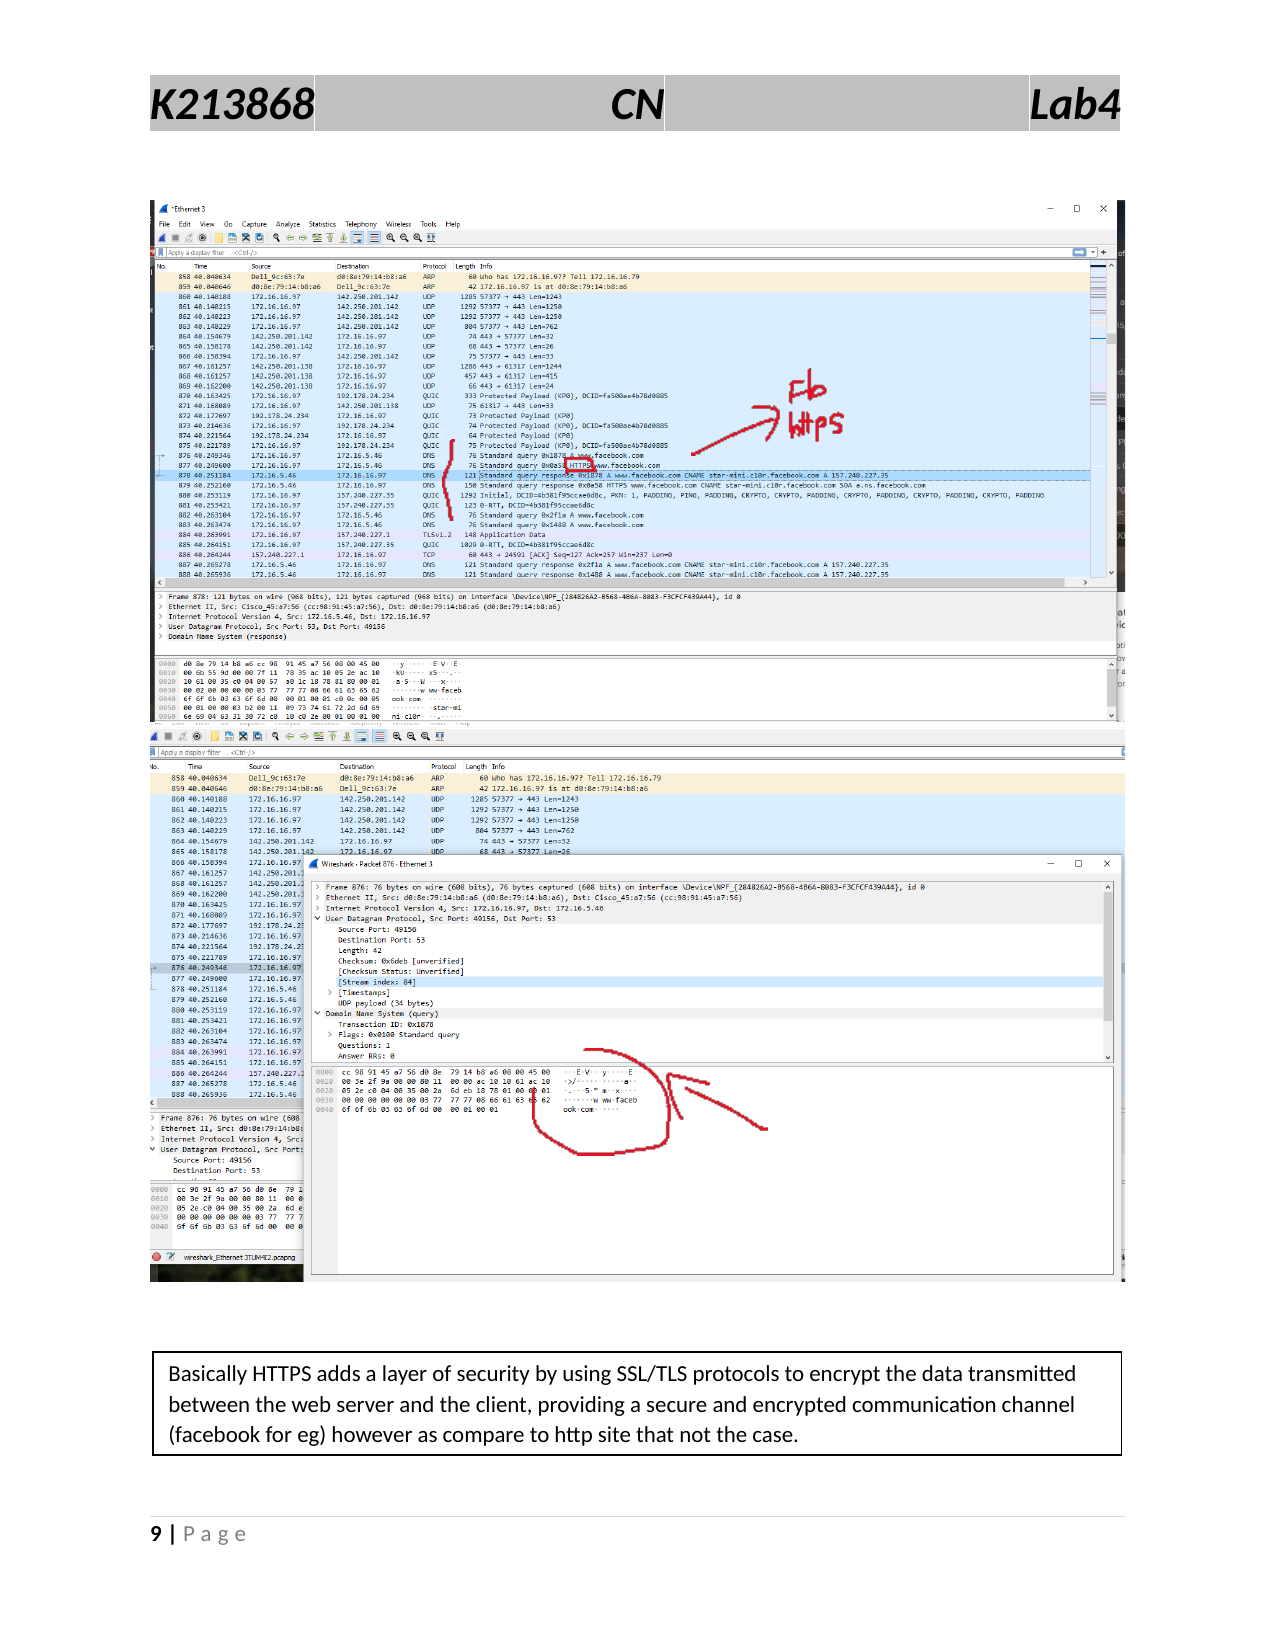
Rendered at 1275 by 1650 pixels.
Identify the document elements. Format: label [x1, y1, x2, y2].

picture [150, 200, 1125, 722]
picture [150, 723, 1125, 1282]
